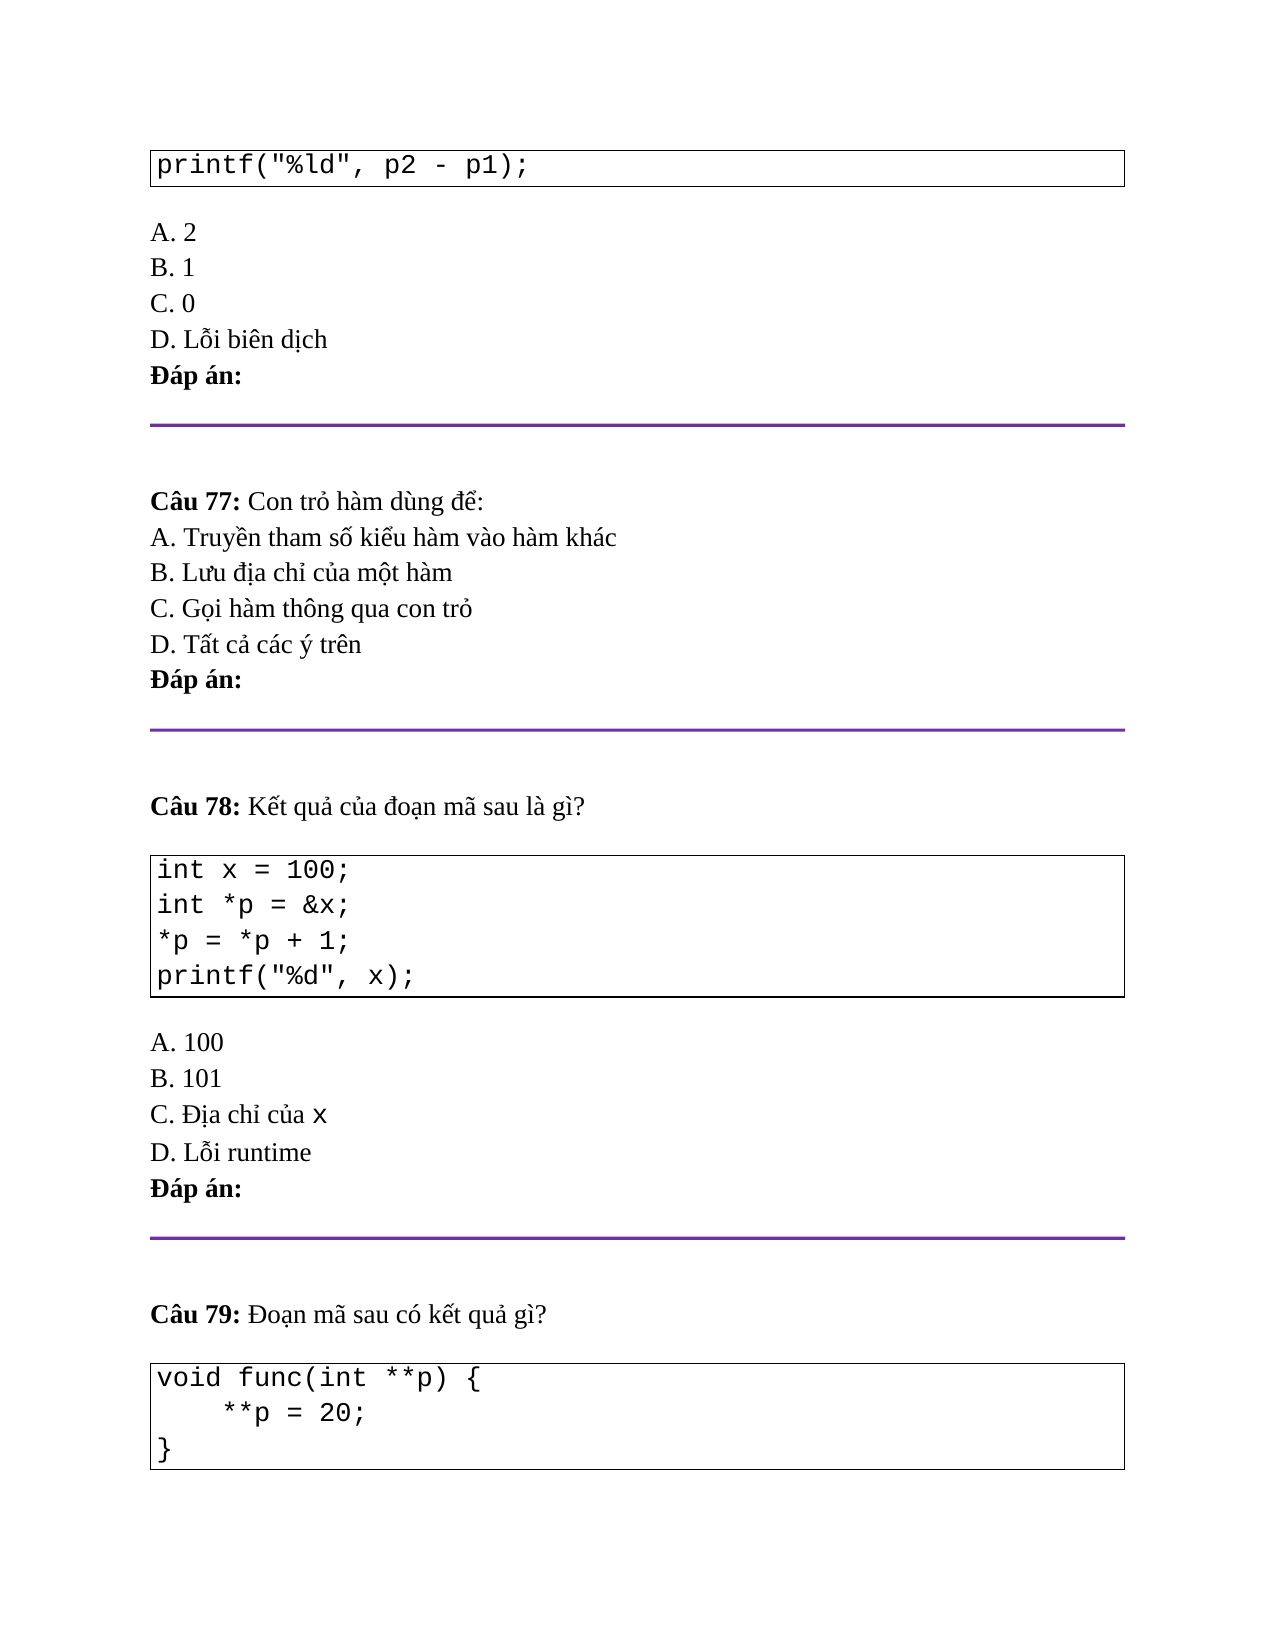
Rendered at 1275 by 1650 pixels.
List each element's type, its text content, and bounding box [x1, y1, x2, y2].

text Câu 77: Con trỏ hàm dùng để: A. Truyền tham số kiểu hàm vào hàm khác B. Lưu địa chỉ của một hàm C. Gọi hàm thông qua con trỏ D. Tất cả các ý trên Đáp án: [150, 485, 1125, 695]
table_header int x = 100; int *p = &x; *p = *p + 1; printf("%d", x); [151, 856, 1124, 996]
text A. 100 B. 101 C. Địa chỉ của x D. Lỗi runtime Đáp án: [150, 1027, 1125, 1203]
text Câu 78: Kết quả của đoạn mã sau là gì? [150, 790, 1125, 821]
text Câu 79: Đoạn mã sau có kết quả gì? [150, 1298, 1125, 1329]
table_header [151, 1364, 1124, 1469]
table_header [151, 151, 1124, 186]
text A. 2 B. 1 C. 0 D. Lỗi biên dịch Đáp án: [150, 216, 1125, 390]
